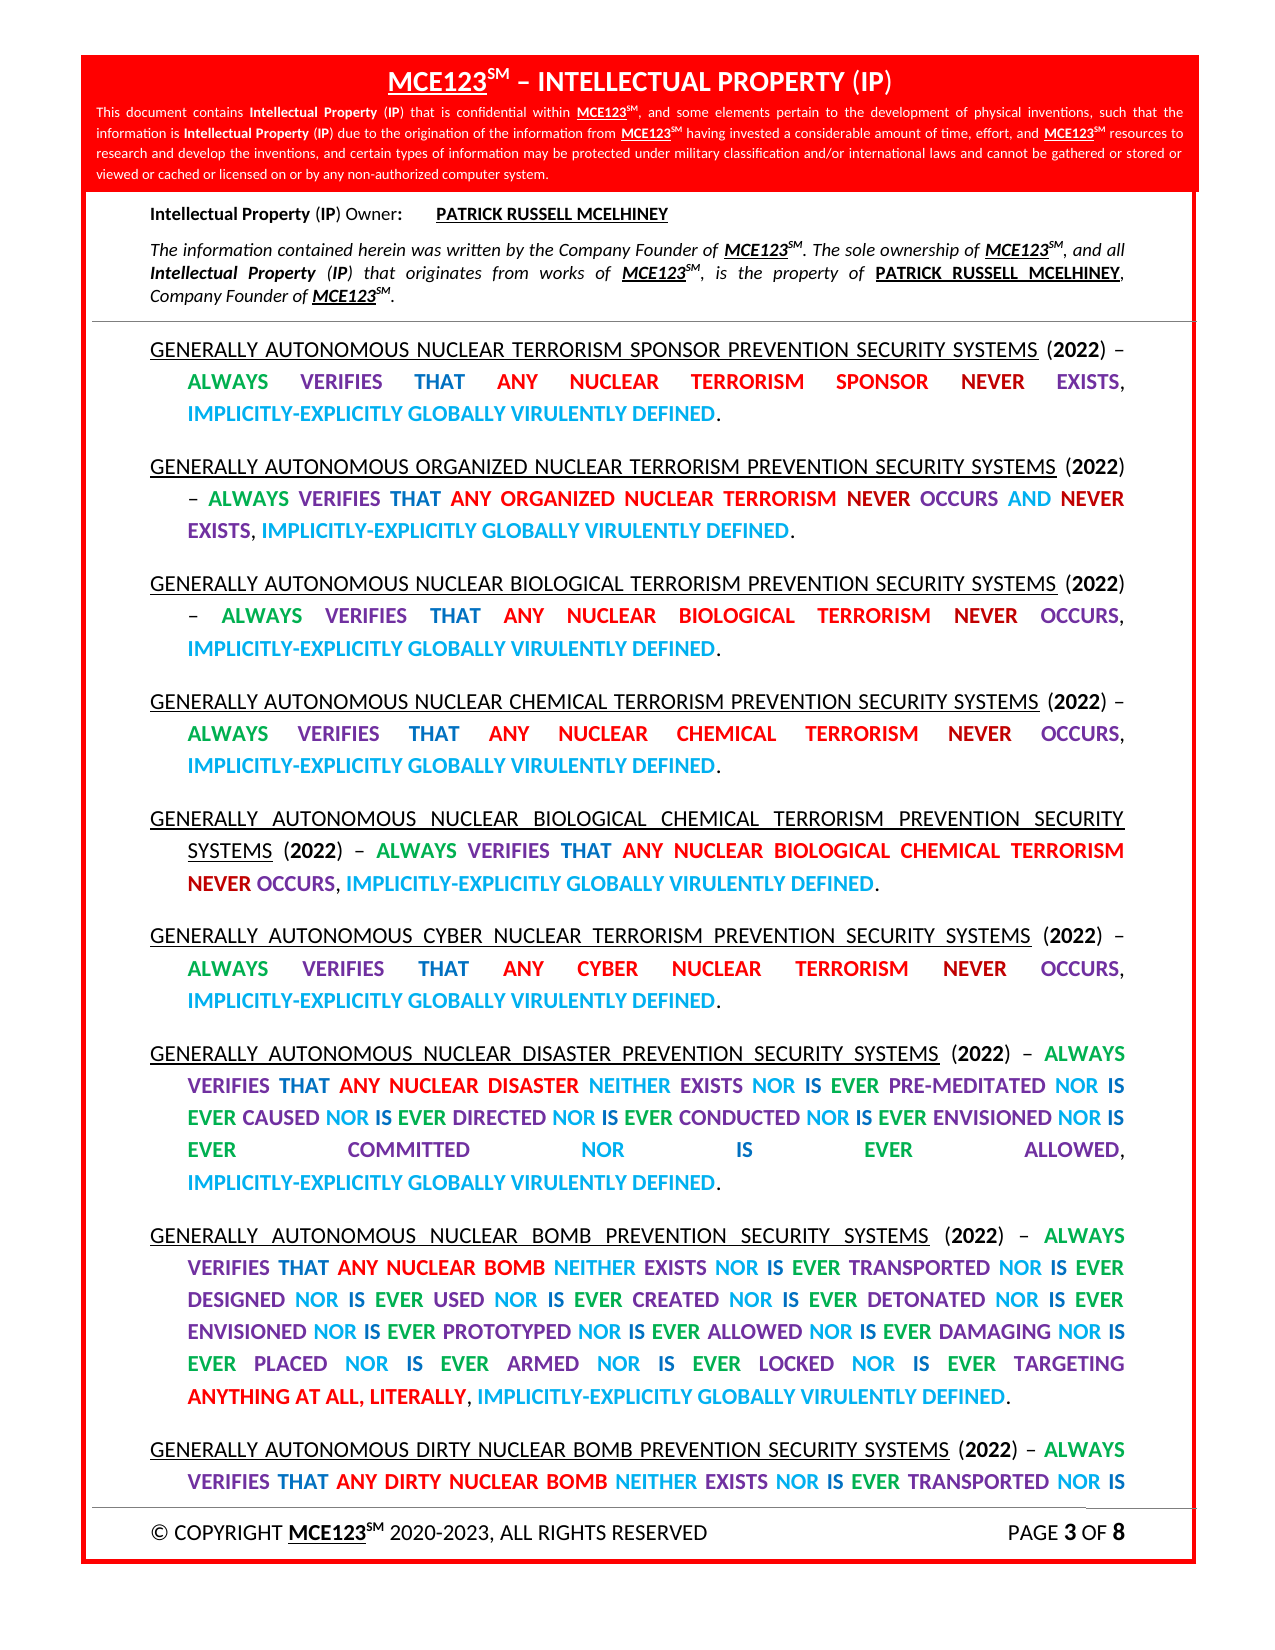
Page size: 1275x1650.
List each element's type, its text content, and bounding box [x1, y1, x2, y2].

text GENERALLY AUTONOMOUS ORGANIZED NUCLEAR TERRORISM PREVENTION SECURITY SYSTEMS (2022) – ALWAYS VERIFIES THAT ANY ORGANIZED NUCLEAR TERRORISM NEVER OCCURS AND NEVER EXISTS, IMPLICITLY-EXPLICITLY GLOBALLY VIRULENTLY DEFINED. [150, 452, 1125, 544]
text GENERALLY AUTONOMOUS NUCLEAR BIOLOGICAL CHEMICAL TERRORISM PREVENTION SECURITY SYSTEMS (2022) – ALWAYS VERIFIES THAT ANY NUCLEAR BIOLOGICAL CHEMICAL TERRORISM NEVER OCCURS, IMPLICITLY-EXPLICITLY GLOBALLY VIRULENTLY DEFINED. [150, 804, 1125, 828]
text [150, 1435, 1125, 1495]
text GENERALLY AUTONOMOUS CYBER NUCLEAR TERRORISM PREVENTION SECURITY SYSTEMS (2022) – ALWAYS VERIFIES THAT ANY CYBER NUCLEAR TERRORISM NEVER OCCURS, IMPLICITLY-EXPLICITLY GLOBALLY VIRULENTLY DEFINED. [150, 922, 1125, 1014]
text GENERALLY AUTONOMOUS NUCLEAR TERRORISM SPONSOR PREVENTION SECURITY SYSTEMS (2022) – ALWAYS VERIFIES THAT ANY NUCLEAR TERRORISM SPONSOR NEVER EXISTS, IMPLICITLY-EXPLICITLY GLOBALLY VIRULENTLY DEFINED. [150, 335, 1125, 427]
text GENERALLY AUTONOMOUS NUCLEAR BOMB PREVENTION SECURITY SYSTEMS (2022) – ALWAYS VERIFIES THAT ANY NUCLEAR BOMB NEITHER EXISTS NOR IS EVER TRANSPORTED NOR IS EVER DESIGNED NOR IS EVER USED NOR IS EVER CREATED NOR IS EVER DETONATED NOR IS EVER ENVISIONED NOR IS EVER PROTOTYPED NOR IS EVER ALLOWED NOR IS EVER DAMAGING NOR IS EVER PLACED NOR IS EVER ARMED NOR IS EVER LOCKED NOR IS EVER TARGETING ANYTHING AT ALL, LITERALLY, IMPLICITLY-EXPLICITLY GLOBALLY VIRULENTLY DEFINED. [150, 1221, 1125, 1410]
text GENERALLY AUTONOMOUS NUCLEAR BIOLOGICAL TERRORISM PREVENTION SECURITY SYSTEMS (2022) – ALWAYS VERIFIES THAT ANY NUCLEAR BIOLOGICAL TERRORISM NEVER OCCURS, IMPLICITLY-EXPLICITLY GLOBALLY VIRULENTLY DEFINED. [150, 569, 1125, 662]
text GENERALLY AUTONOMOUS NUCLEAR CHEMICAL TERRORISM PREVENTION SECURITY SYSTEMS (2022) – ALWAYS VERIFIES THAT ANY NUCLEAR CHEMICAL TERRORISM NEVER OCCURS, IMPLICITLY-EXPLICITLY GLOBALLY VIRULENTLY DEFINED. [150, 687, 1125, 779]
text GENERALLY AUTONOMOUS NUCLEAR BIOLOGICAL CHEMICAL TERRORISM PREVENTION SECURITY SYSTEMS (2022) – ALWAYS VERIFIES THAT ANY NUCLEAR BIOLOGICAL CHEMICAL TERRORISM NEVER OCCURS, IMPLICITLY-EXPLICITLY GLOBALLY VIRULENTLY DEFINED. [150, 830, 1125, 897]
text GENERALLY AUTONOMOUS NUCLEAR DISASTER PREVENTION SECURITY SYSTEMS (2022) – ALWAYS VERIFIES THAT ANY NUCLEAR DISASTER NEITHER EXISTS NOR IS EVER PRE-MEDITATED NOR IS EVER CAUSED NOR IS EVER DIRECTED NOR IS EVER CONDUCTED NOR IS EVER ENVISIONED NOR IS EVER COMMITTED NOR IS EVER ALLOWED, IMPLICITLY-EXPLICITLY GLOBALLY VIRULENTLY DEFINED. [150, 1039, 1125, 1196]
